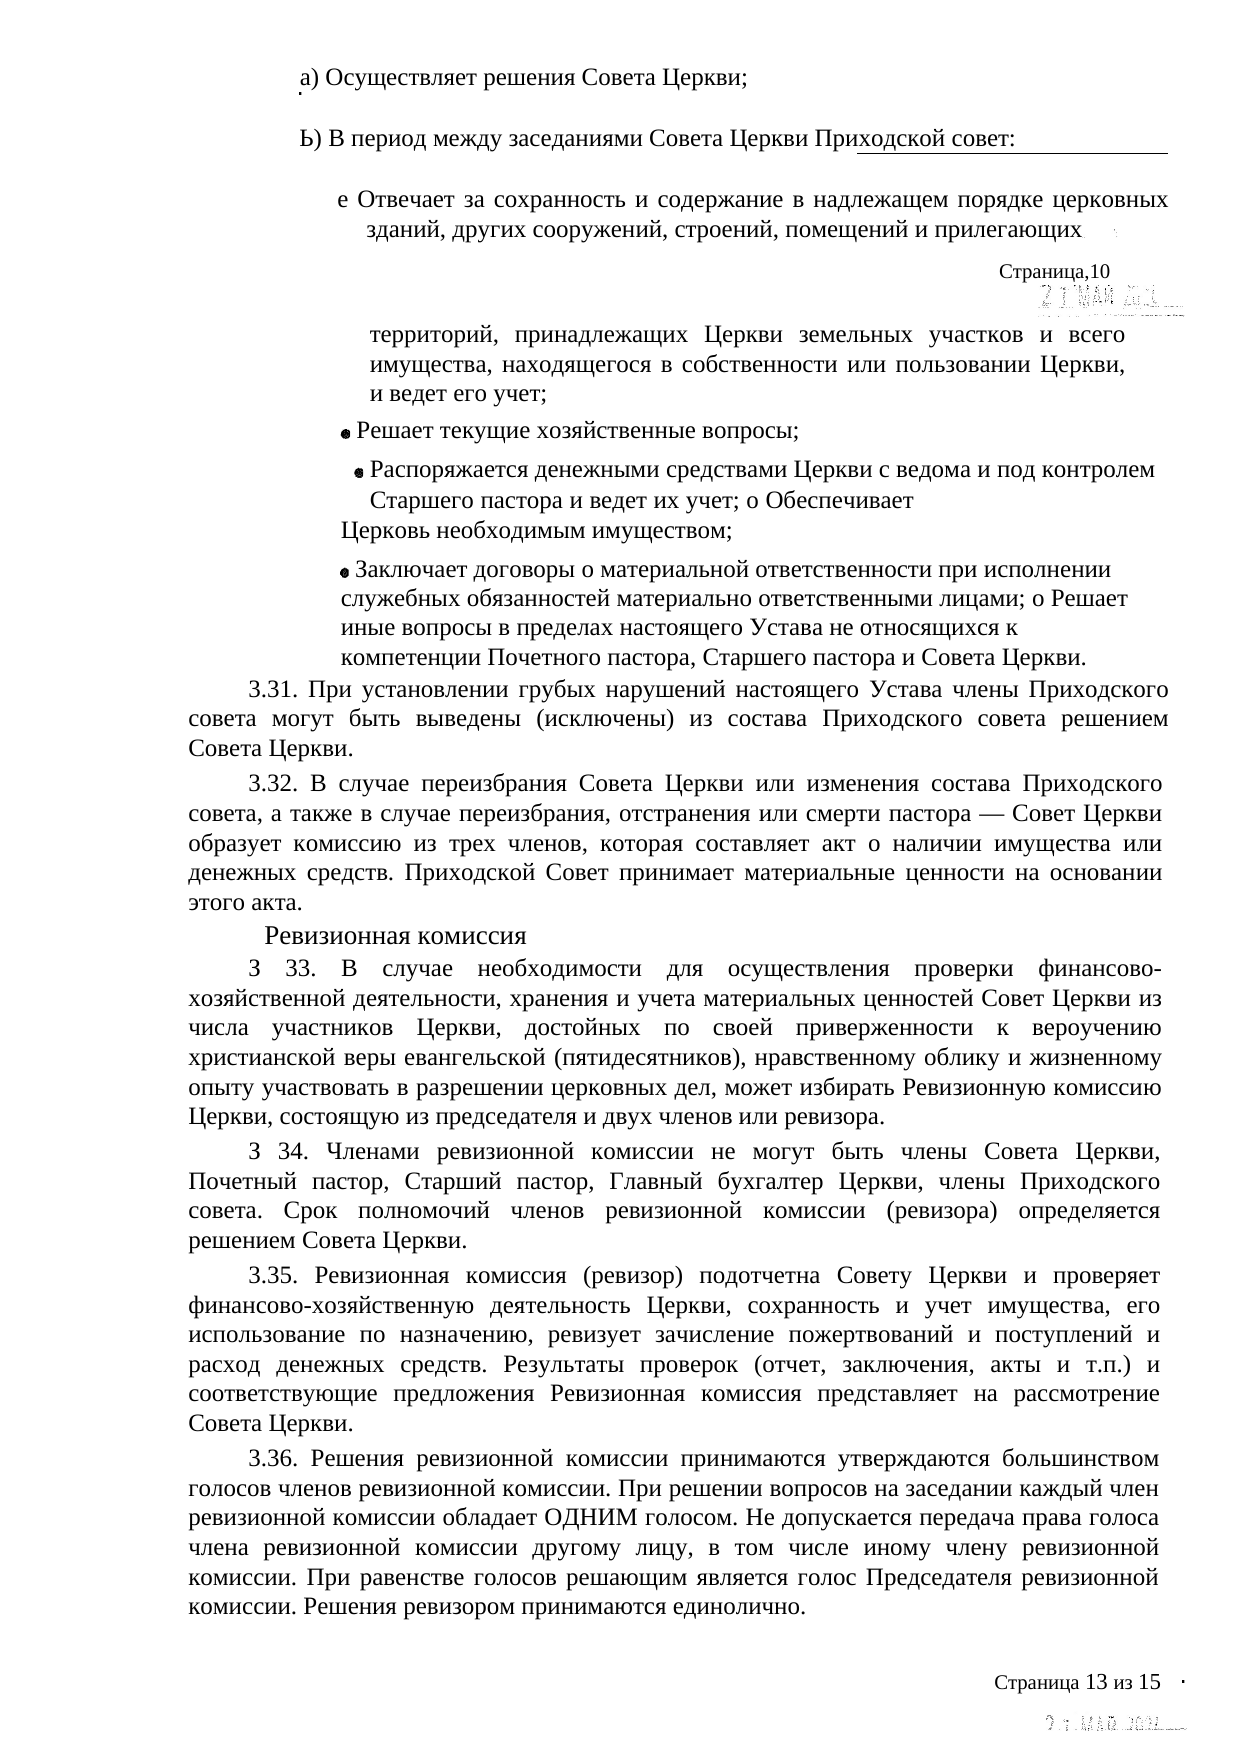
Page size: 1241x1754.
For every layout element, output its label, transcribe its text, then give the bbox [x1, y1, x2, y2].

text 3.32. В случае переизбрания Совета Церкви или изменения состава Приходского совета, а также в случае переизбрания, отстранения или смерти пастора — Совет Церкви образует комиссию из трех членов, которая составляет акт о наличии имущества или денежных средств. Приходской Совет принимает материальные ценности на основании этого акта. [188, 768, 1163, 916]
picture [340, 429, 350, 439]
text Старшего пастора и ведет их учет; о Обеспечивает Церковь необходимым имуществом; [341, 485, 914, 544]
picture [1082, 229, 1118, 238]
text Страница,10 [183, 259, 1110, 283]
picture [1038, 285, 1185, 317]
text Распоряжается денежными средствами Церкви с ведома и под контролем [183, 454, 1155, 483]
text е Отвечает за сохранность и содержание в надлежащем порядке церковных зданий, других сооружений, строений, помещений и прилегающих [337, 184, 1170, 243]
text территорий, принадлежащих Церкви земельных участков и всего имущества, находящегося в собственности или пользовании Церкви, и ведет его учет; [369, 319, 1126, 407]
text Ь) В период между заседаниями Совета Церкви Приходской совет: [299, 123, 1170, 152]
text З 33. В случае необходимости для осуществления проверки финансово-хозяйственной деятельности, хранения и учета материальных ценностей Совет Церкви из числа участников Церкви, достойных по своей приверженности к вероучению христианской веры евангельской (пятидесятников), нравственному облику и жизненному опыту участвовать в разрешении церковных дел, может избирать Ревизионную комиссию Церкви, состоящую из председателя и двух членов или ревизора. [188, 953, 1163, 1130]
text 3.35. Ревизионная комиссия (ревизор) подотчетна Совету Церкви и проверяет финансово-хозяйственную деятельность Церкви, сохранность и учет имущества, его использование по назначению, ревизует зачисление пожертвований и поступлений и расход денежных средств. Результаты проверок (отчет, заключения, акты и т.п.) и соответствующие предложения Ревизионная комиссия представляет на рассмотрение Совета Церкви. [188, 1260, 1161, 1437]
picture [1046, 1711, 1187, 1731]
text 3.36. Решения ревизионной комиссии принимаются утверждаются большинством голосов членов ревизионной комиссии. При решении вопросов на заседании каждый член ревизионной комиссии обладает ОДНИМ голосом. Не допускается передача права голоса члена ревизионной комиссии другому лицу, в том числе иному члену ревизионной комиссии. При равенстве голосов решающим является голос Председателя ревизионной комиссии. Решения ревизором принимаются единолично. [188, 1443, 1160, 1620]
text Ревизионная комиссия [264, 919, 1171, 951]
text Заключает договоры о материальной ответственности при исполнении служебных обязанностей материально ответственными лицами; о Решает иные вопросы в пределах настоящего Устава не относящихся к компетенции Почетного пастора, Старшего пастора и Совета Церкви. [340, 554, 1129, 671]
text 3.31. При установлении грубых нарушений настоящего Устава члены Приходского совета могут быть выведены (исключены) из состава Приходского совета решением Совета Церкви. [188, 674, 1170, 762]
text З 34. Членами ревизионной комиссии не могут быть члены Совета Церкви, Почетный пастор, Старший пастор, Главный бухгалтер Церкви, члены Приходского совета. Срок полномочий членов ревизионной комиссии (ревизора) определяется решением Совета Церкви. [188, 1136, 1161, 1254]
picture [354, 467, 364, 478]
picture [340, 567, 349, 578]
text а) Осуществляет решения Совета Церкви; [299, 62, 1170, 91]
text Решает текущие хозяйственные вопросы; [341, 415, 1170, 444]
